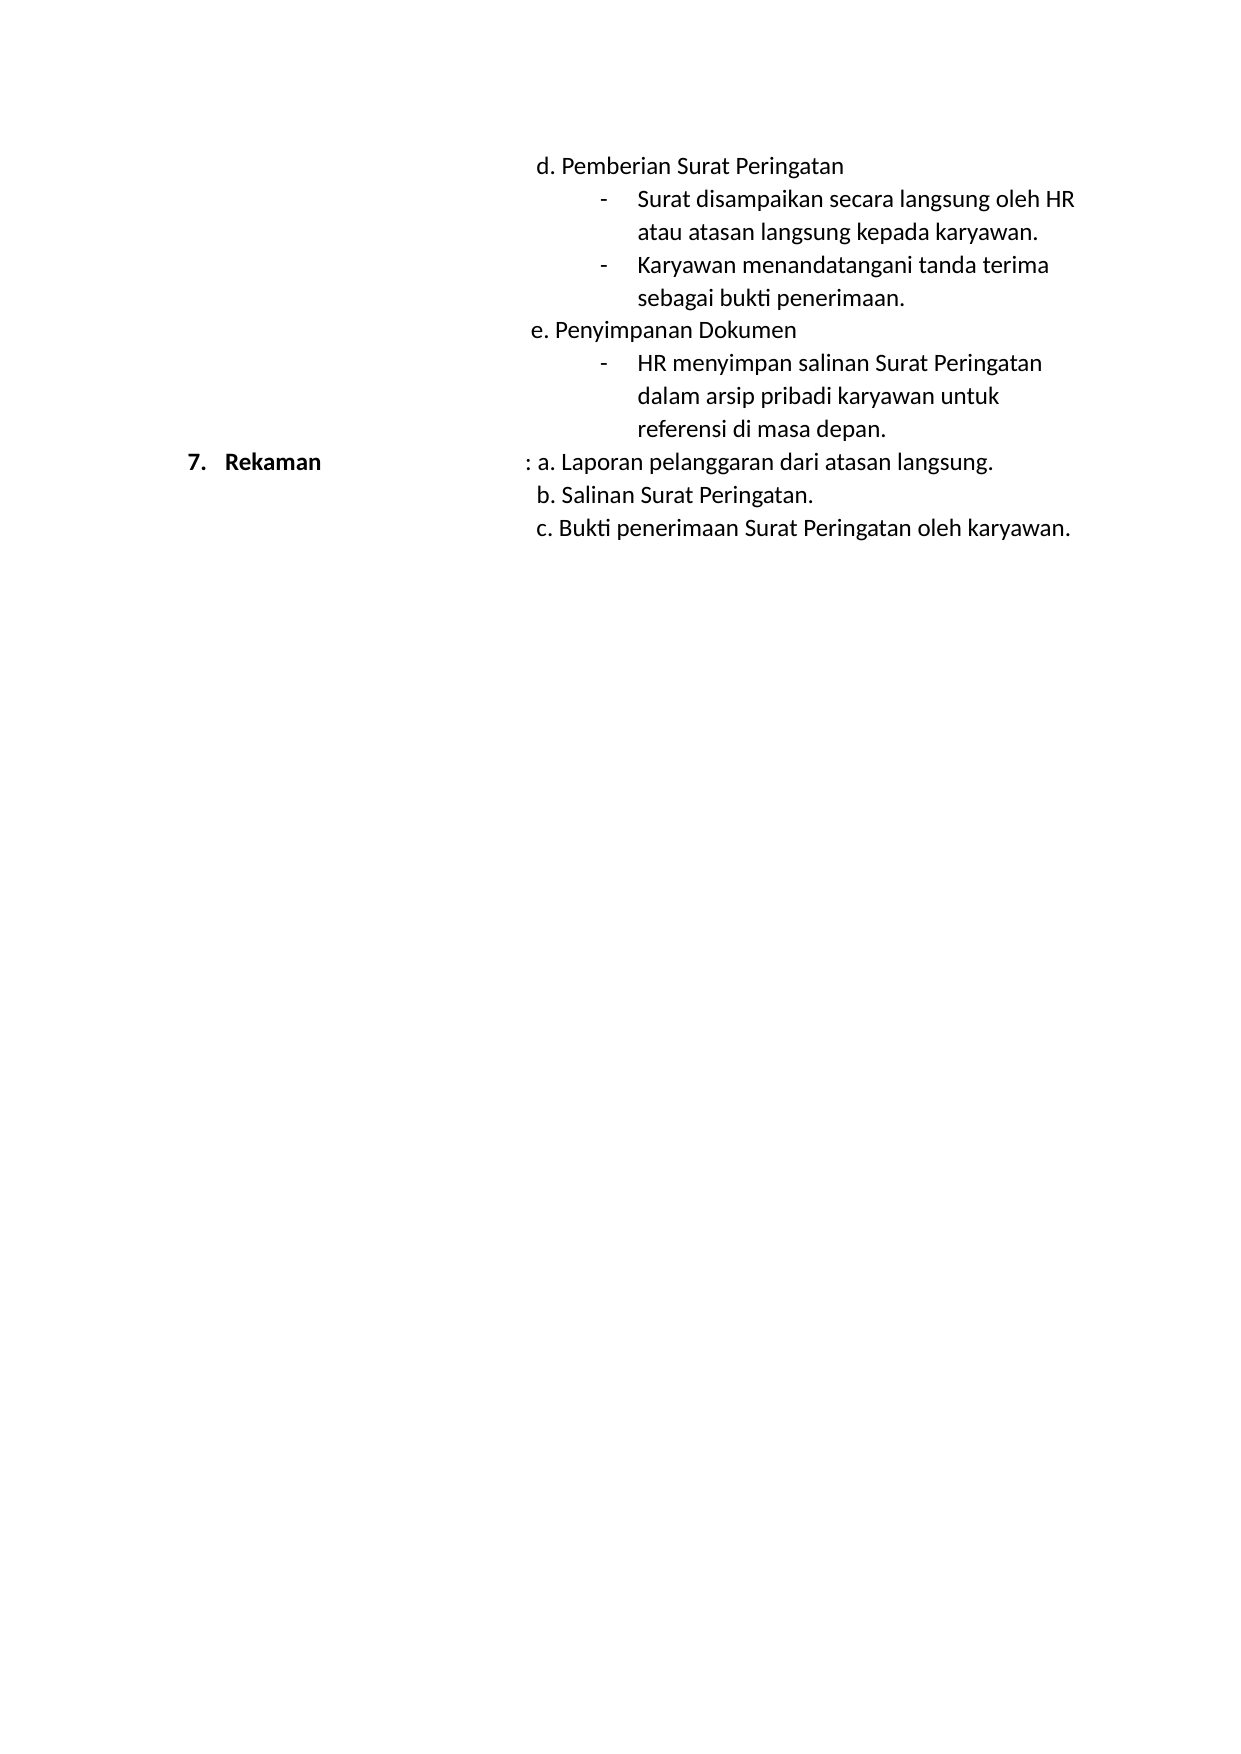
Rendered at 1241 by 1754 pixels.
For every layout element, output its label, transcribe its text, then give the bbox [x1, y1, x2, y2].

list Karyawan menandatangani tanda terima sebagai bukti penerimaan. [600, 249, 1090, 312]
list b. Salinan Surat Peringatan. [525, 479, 1090, 510]
text d. Pemberian Surat Peringatan [450, 150, 1090, 181]
list Rekaman : a. Laporan pelanggaran dari atasan langsung. [187, 446, 1090, 477]
text e. Penyimpanan Dokumen [450, 314, 1090, 345]
list HR menyimpan salinan Surat Peringatan dalam arsip pribadi karyawan untuk referensi di masa depan. [600, 347, 1090, 444]
list Surat disampaikan secara langsung oleh HR atau atasan langsung kepada karyawan. [600, 183, 1090, 246]
list c. Bukti penerimaan Surat Peringatan oleh karyawan. [525, 512, 1090, 543]
